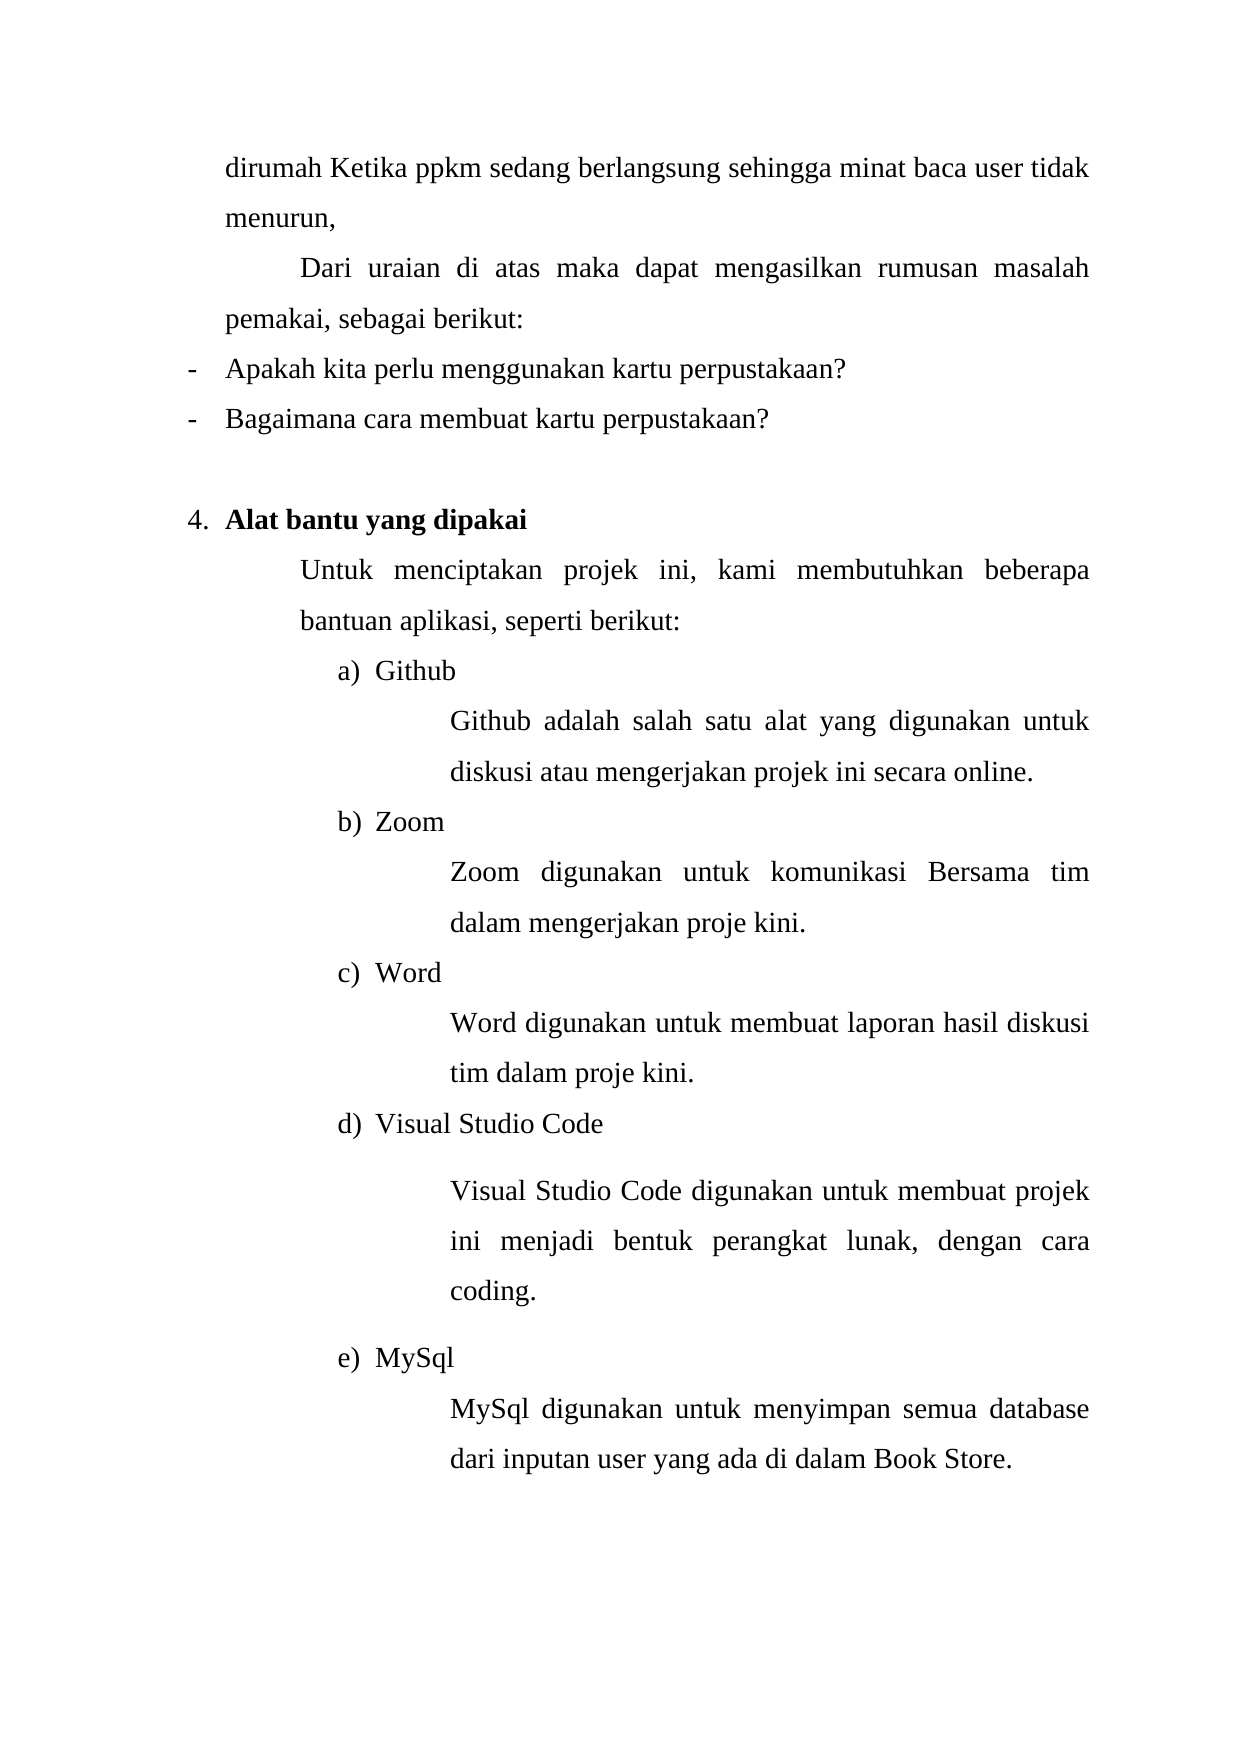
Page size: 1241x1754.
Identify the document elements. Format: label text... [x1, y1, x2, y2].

text Zoom digunakan untuk komunikasi Bersama tim dalam mengerjakan proje kini. [450, 854, 1090, 938]
text Untuk menciptakan projek ini, kami membutuhkan beberapa bantuan aplikasi, seperti berikut: [300, 552, 1090, 636]
list Bagaimana cara membuat kartu perpustakaan? [187, 402, 1090, 435]
list Zoom [337, 804, 1090, 838]
list Word [337, 955, 1090, 988]
list Github [337, 653, 1090, 687]
list Visual Studio Code [337, 1106, 1090, 1139]
text Github adalah salah satu alat yang digunakan untuk diskusi atau mengerjakan projek ini secara online. [450, 703, 1090, 787]
list MySql [337, 1341, 1090, 1374]
list Alat bantu yang dipakai [187, 502, 1090, 536]
text Dari uraian di atas maka dapat mengasilkan rumusan masalah pemakai, sebagai berikut: [225, 251, 1090, 334]
text Visual Studio Code digunakan untuk membuat projek ini menjadi bentuk perangkat lunak, dengan cara coding. [450, 1173, 1090, 1307]
text Word digunakan untuk membuat laporan hasil diskusi tim dalam proje kini. [450, 1005, 1090, 1089]
list Apakah kita perlu menggunakan kartu perpustakaan? [187, 351, 1090, 385]
text MySql digunakan untuk menyimpan semua database dari inputan user yang ada di dalam Book Store. [450, 1391, 1090, 1475]
